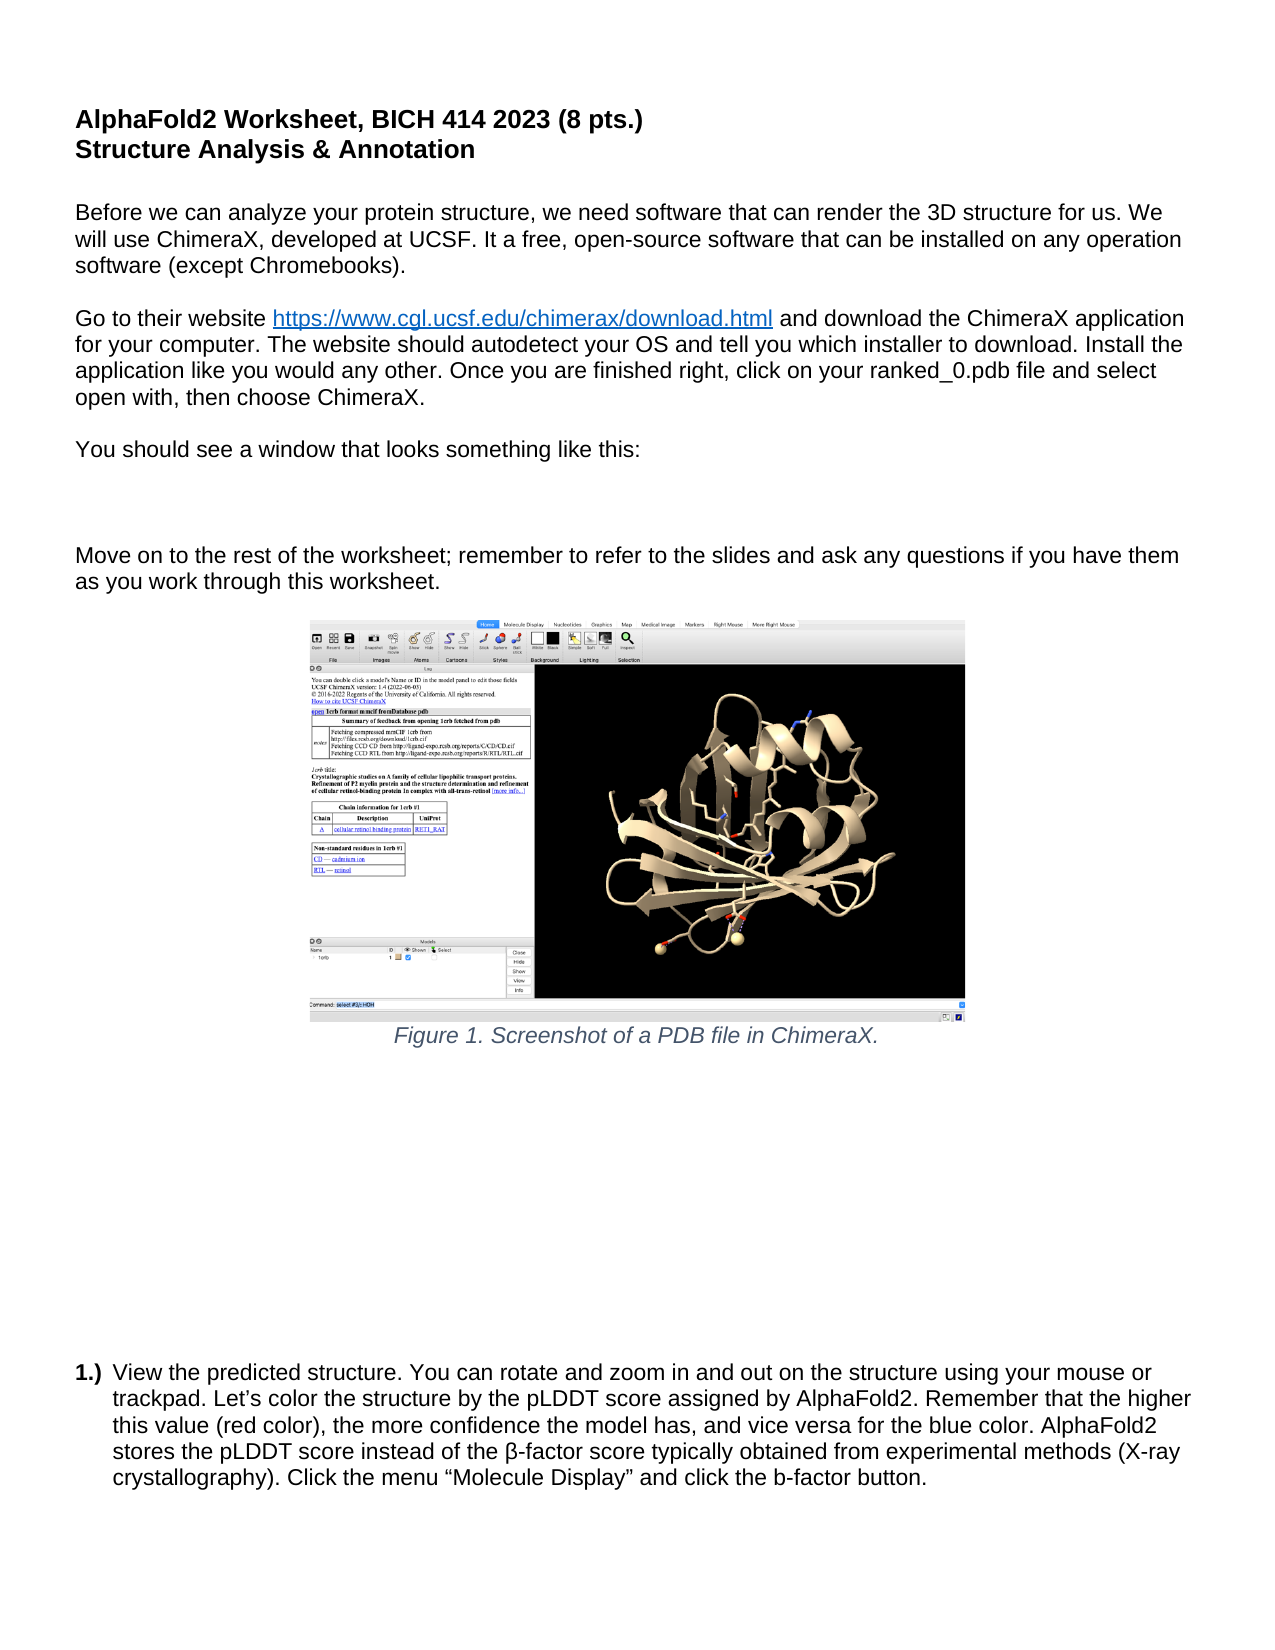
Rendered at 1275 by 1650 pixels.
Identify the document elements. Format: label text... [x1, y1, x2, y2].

list View the predicted structure. You can rotate and zoom in and out on the structure using your mouse or trackpad. Let’s color the structure by the pLDDT score assigned by AlphaFold2. Remember that the higher this value (red color), the more confidence the model has, and vice versa for the blue color. AlphaFold2 stores the pLDDT score instead of the β-factor score typically obtained from experimental methods (X-ray crystallography). Click the menu “Molecule Display” and click the b-factor button. [75, 1359, 1200, 1491]
text Before we can analyze your protein structure, we need software that can render the 3D structure for us. We will use ChimeraX, developed at UCSF. It a free, open-source software that can be installed on any operation software (except Chromebooks). [75, 199, 1200, 278]
text You should see a window that looks something like this: [75, 436, 1200, 463]
text AlphaFold2 Worksheet, BICH 414 2023 (8 pts.) Structure Analysis & Annotation [75, 75, 1200, 163]
text Figure 1. Screenshot of a PDB file in ChimeraX. [75, 1022, 1200, 1048]
text Go to their website https://www.cgl.ucsf.edu/chimerax/download.html and download the ChimeraX application for your computer. The website should autodetect your OS and tell you which installer to download. Install the application like you would any other. Once you are finished right, click on your ranked_0.pdb file and select open with, then choose ChimeraX. [75, 304, 1200, 410]
picture [309, 620, 966, 1022]
text Move on to the rest of the worksheet; remember to refer to the slides and ask any questions if you have them as you work through this worksheet. [75, 542, 1200, 594]
